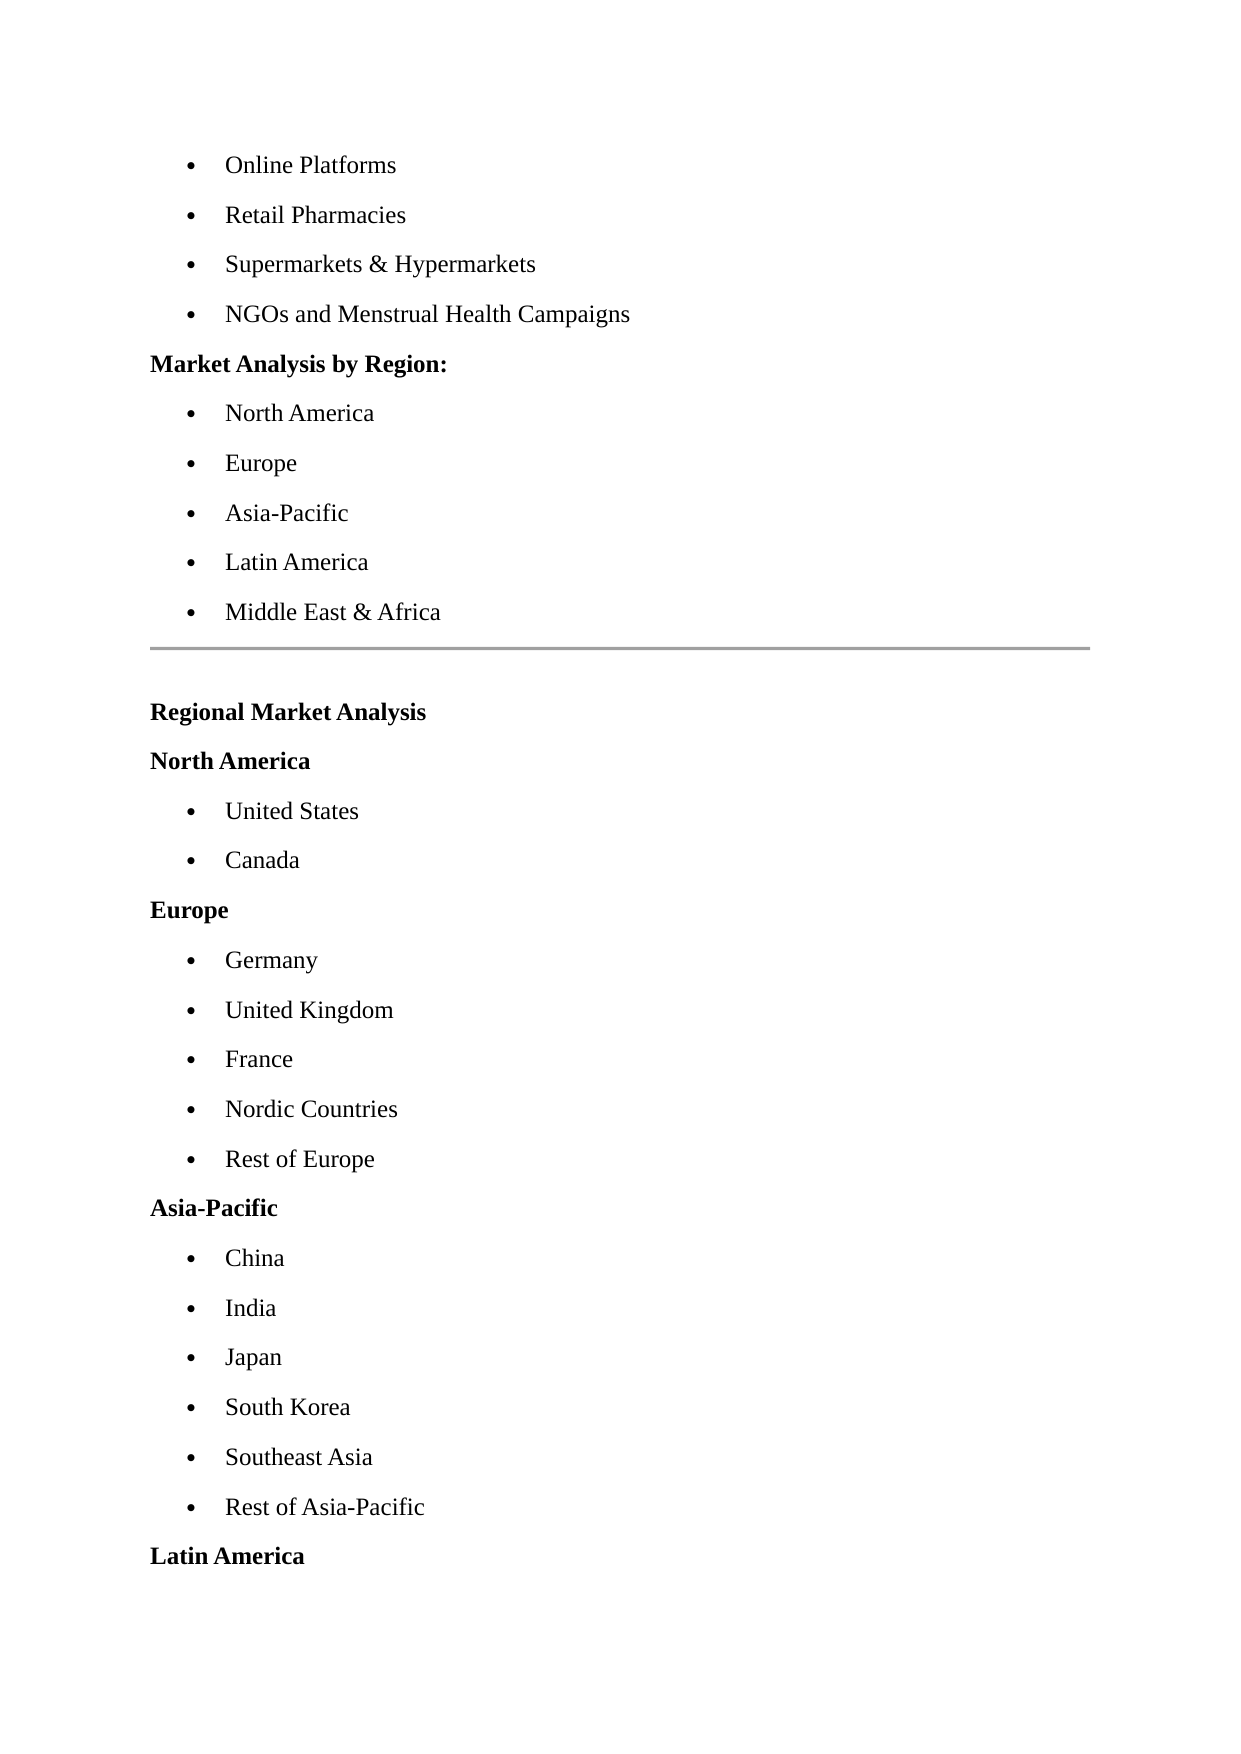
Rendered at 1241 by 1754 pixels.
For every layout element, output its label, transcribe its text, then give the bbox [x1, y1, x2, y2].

text Market Analysis by Region: [150, 349, 1090, 377]
list Southeast Asia [187, 1442, 1090, 1471]
list Nordic Countries [187, 1094, 1090, 1123]
list Online Platforms [187, 150, 1090, 179]
list Middle East & Africa [187, 597, 1090, 626]
list South Korea [187, 1392, 1090, 1421]
list India [187, 1293, 1090, 1322]
list France [187, 1044, 1090, 1073]
text Latin America [150, 1541, 1090, 1570]
list Japan [187, 1342, 1090, 1371]
text Asia-Pacific [150, 1193, 1090, 1222]
list Germany [187, 945, 1090, 974]
list United Kingdom [187, 995, 1090, 1023]
list Europe [187, 448, 1090, 477]
list United States [187, 796, 1090, 825]
text Europe [150, 895, 1090, 924]
list China [187, 1243, 1090, 1272]
list Rest of Asia-Pacific [187, 1492, 1090, 1520]
list Canada [187, 846, 1090, 874]
list Asia-Pacific [187, 498, 1090, 527]
list Retail Pharmacies [187, 200, 1090, 228]
list Latin America [187, 547, 1090, 576]
list Rest of Europe [187, 1144, 1090, 1172]
list NGOs and Menstrual Health Campaigns [187, 299, 1090, 328]
list North America [187, 398, 1090, 427]
list Supermarkets & Hypermarkets [187, 249, 1090, 278]
text Regional Market Analysis [150, 697, 1090, 725]
text North America [150, 746, 1090, 775]
